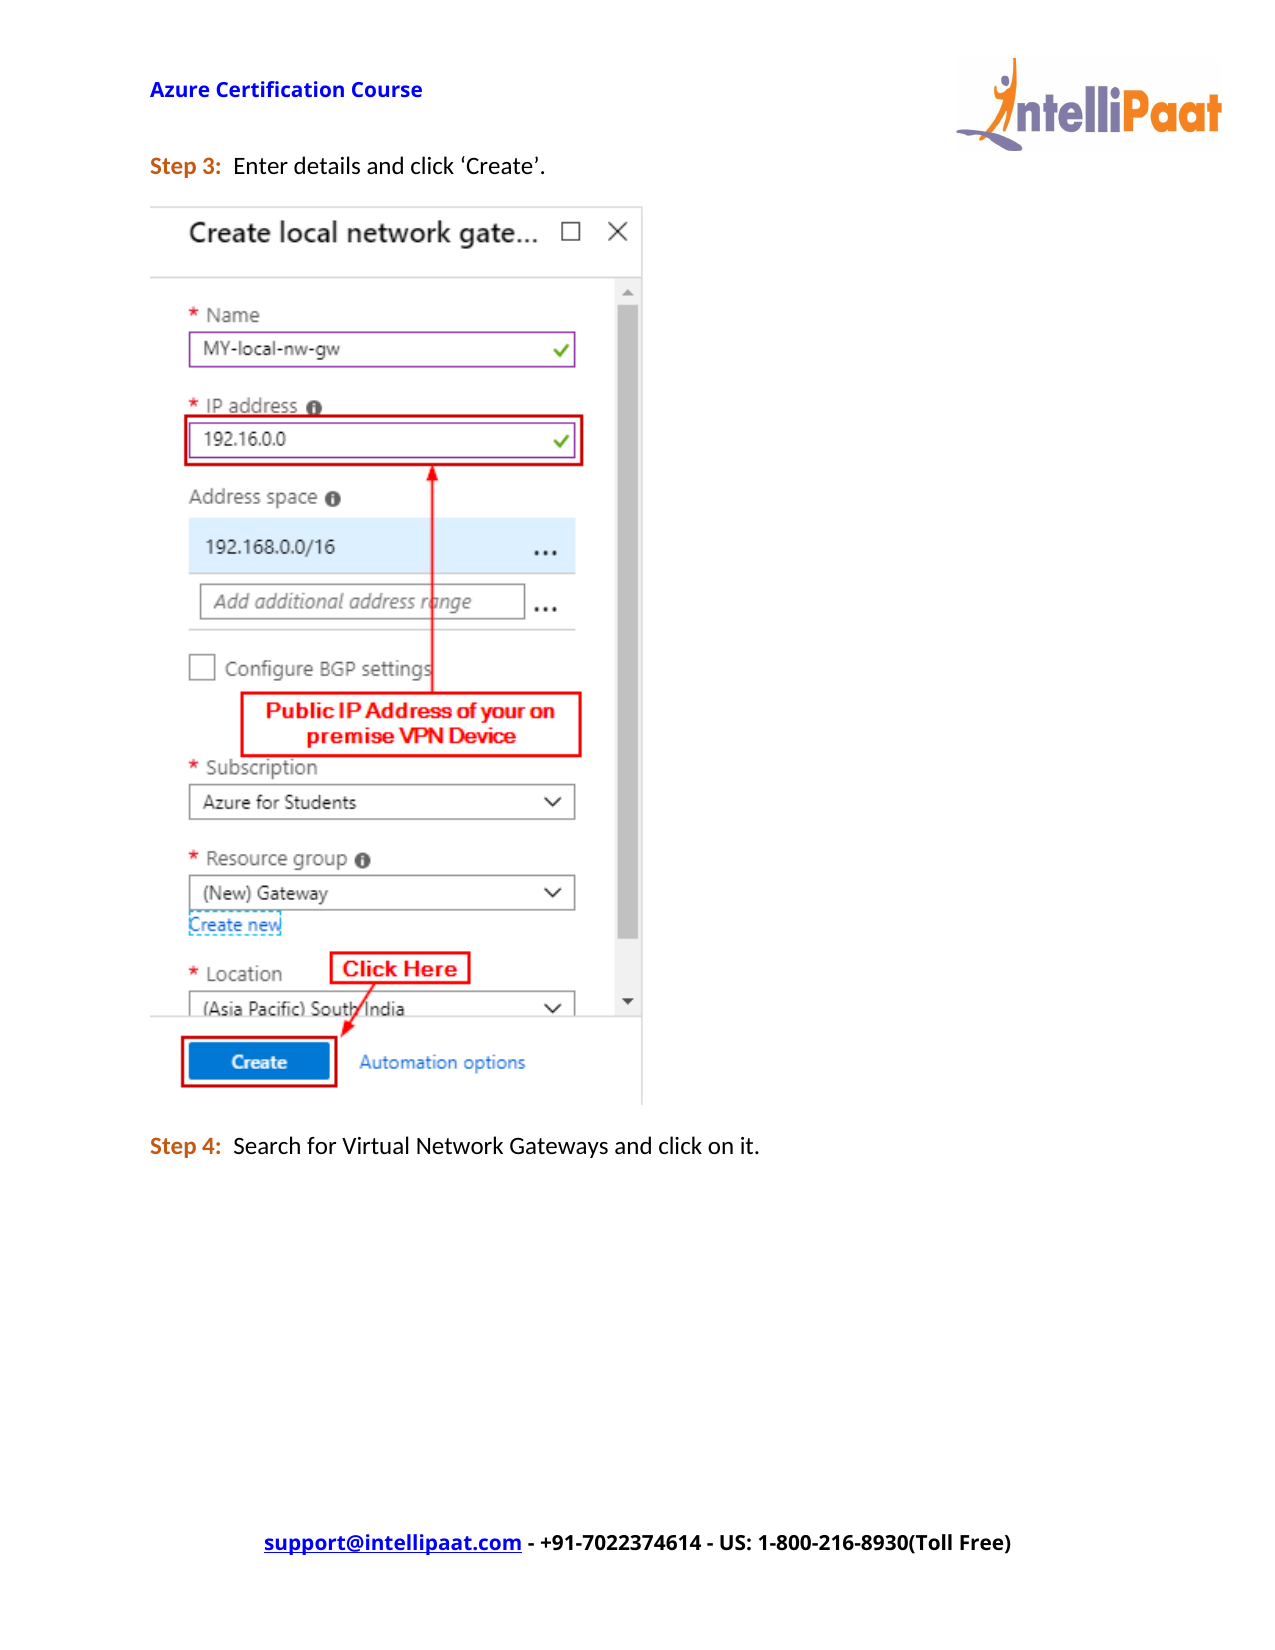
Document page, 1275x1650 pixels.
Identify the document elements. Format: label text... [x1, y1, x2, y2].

picture [150, 205, 643, 1105]
text Step 4: Search for Virtual Network Gateways and click on it. [150, 1130, 1125, 1160]
text Step 3: Enter details and click ‘Create’. [150, 150, 1125, 181]
picture [956, 58, 1222, 151]
